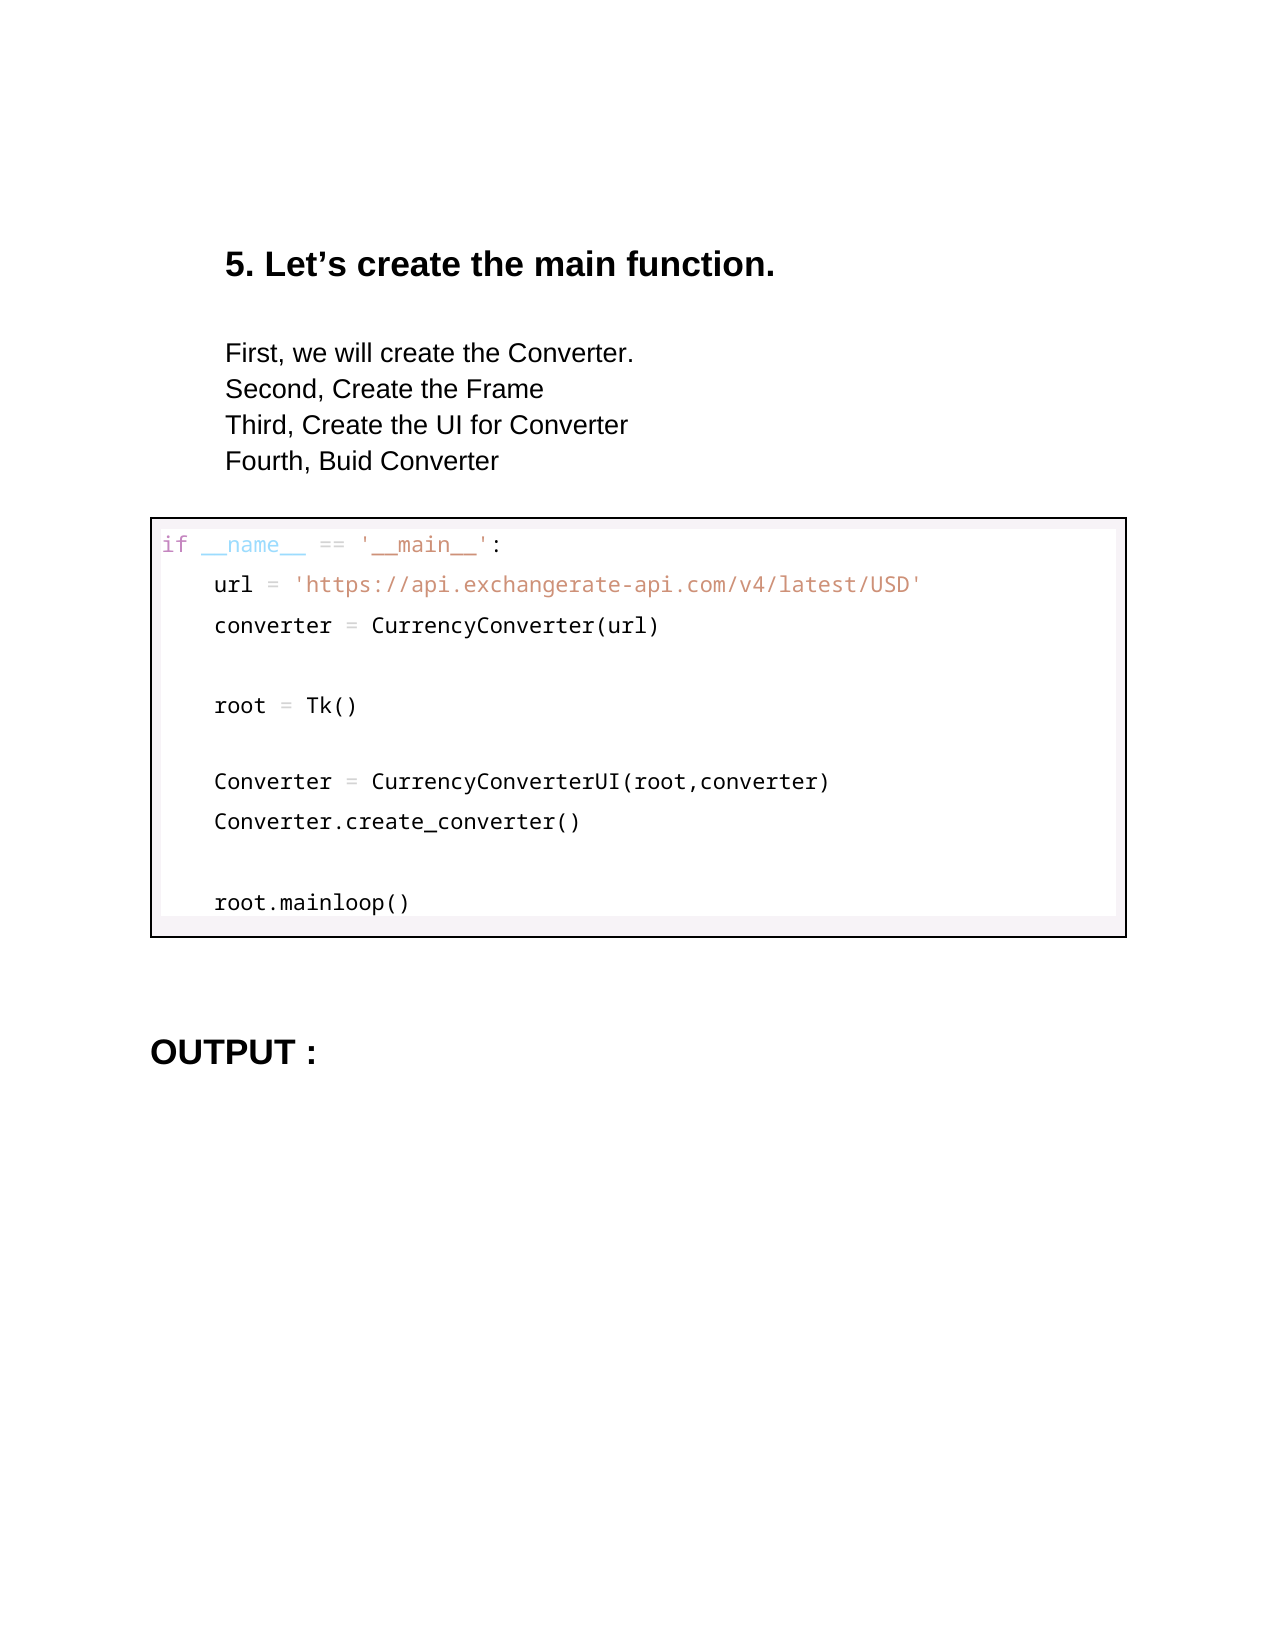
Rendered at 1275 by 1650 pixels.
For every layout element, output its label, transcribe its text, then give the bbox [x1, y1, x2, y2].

text OUTPUT : [150, 1031, 1125, 1072]
text 5. Let’s create the main function. [150, 243, 1125, 284]
text Second, Create the Frame [150, 373, 1125, 404]
text First, we will create the Converter. [150, 337, 1125, 368]
text Fourth, Buid Converter [150, 445, 1125, 476]
table_header if __name__ == '__main__': url = 'https://api.exchangerate-api.com/v4/latest/USD' converter = CurrencyConverter(url) root = Tk() Converter = CurrencyConverterUI(root,converter) Converter.create_converter() root.mainloop() [152, 519, 1125, 936]
text Third, Create the UI for Converter [150, 409, 1125, 440]
